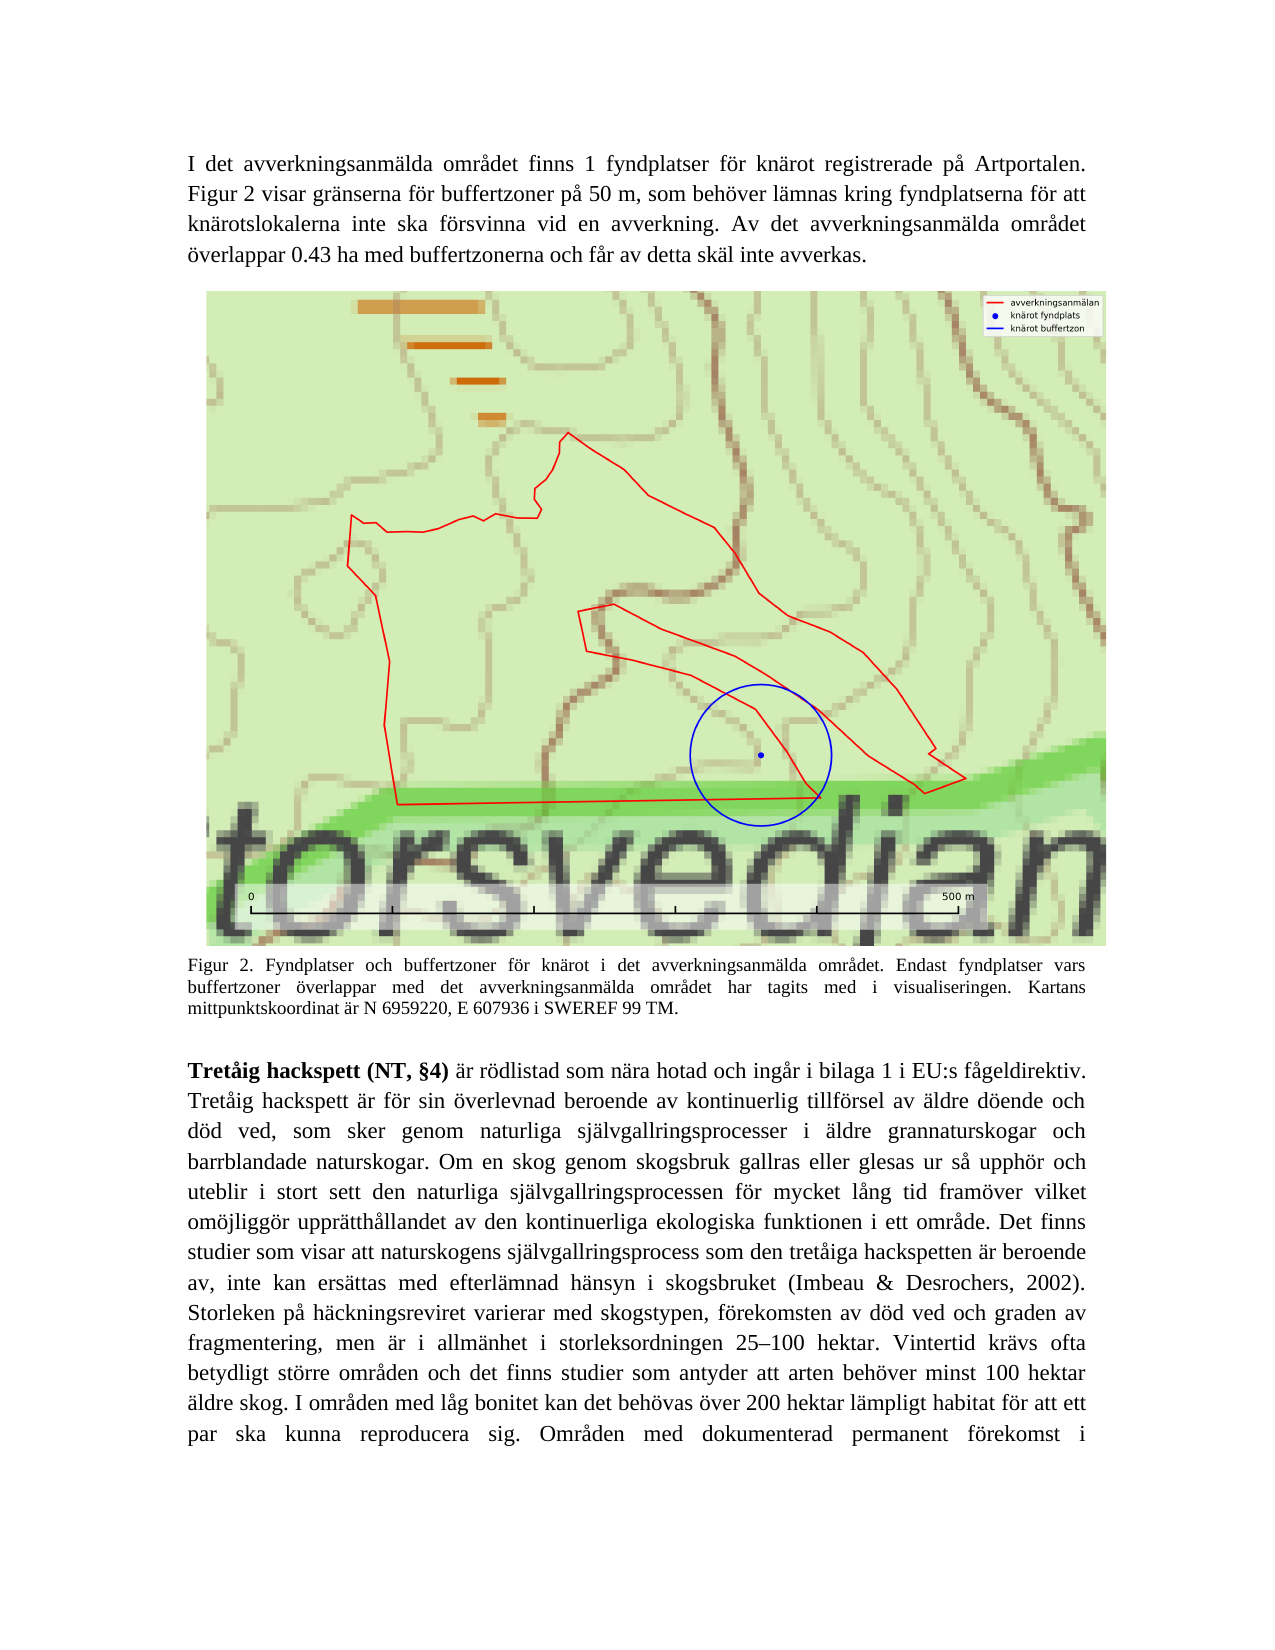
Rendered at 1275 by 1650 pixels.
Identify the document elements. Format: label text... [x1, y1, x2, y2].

text Figur 2. Fyndplatser och buffertzoner för knärot i det avverkningsanmälda området. Endast fyndplatser vars buffertzoner överlappar med det avverkningsanmälda området har tagits med i visualiseringen. Kartans mittpunktskoordinat är N 6959220, E 607936 i SWEREF 99 TM. [187, 954, 1087, 1019]
picture [206, 291, 1107, 946]
text I det avverkningsanmälda området finns 1 fyndplatser för knärot registrerade på Artportalen. Figur 2 visar gränserna för buffertzoner på 50 m, som behöver lämnas kring fyndplatserna för att knärotslokalerna inte ska försvinna vid en avverkning. Av det avverkningsanmälda området överlappar 0.43 ha med buffertzonerna och får av detta skäl inte avverkas. [187, 150, 1087, 267]
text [187, 1057, 1087, 1446]
